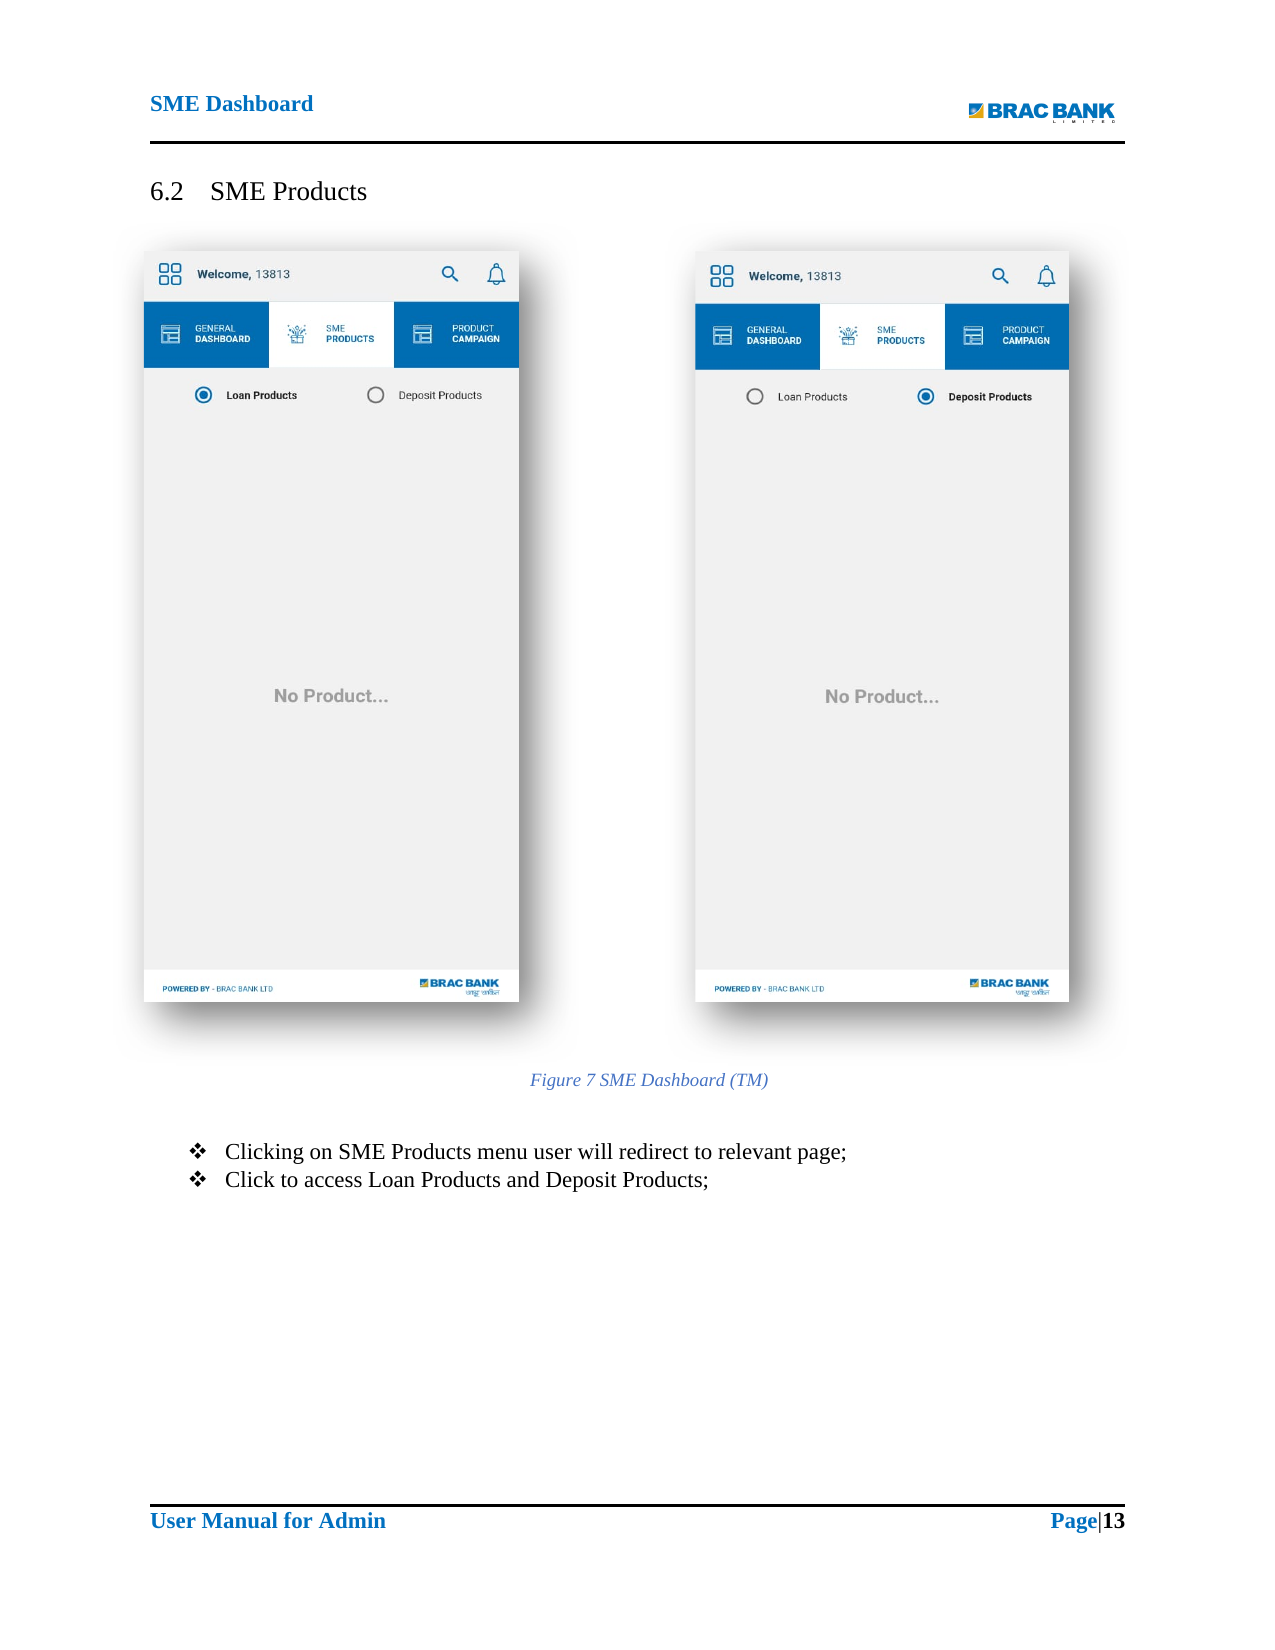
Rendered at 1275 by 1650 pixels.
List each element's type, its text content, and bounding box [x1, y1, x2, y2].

picture [695, 251, 1069, 1002]
picture [968, 77, 1115, 141]
list Click to access Loan Products and Deposit Products; [187, 1166, 1125, 1193]
picture [968, 144, 1115, 150]
subtitle SME Products [150, 175, 1125, 206]
picture [143, 251, 519, 1002]
list Clicking on SME Products menu user will redirect to relevant page; [187, 1138, 1125, 1164]
